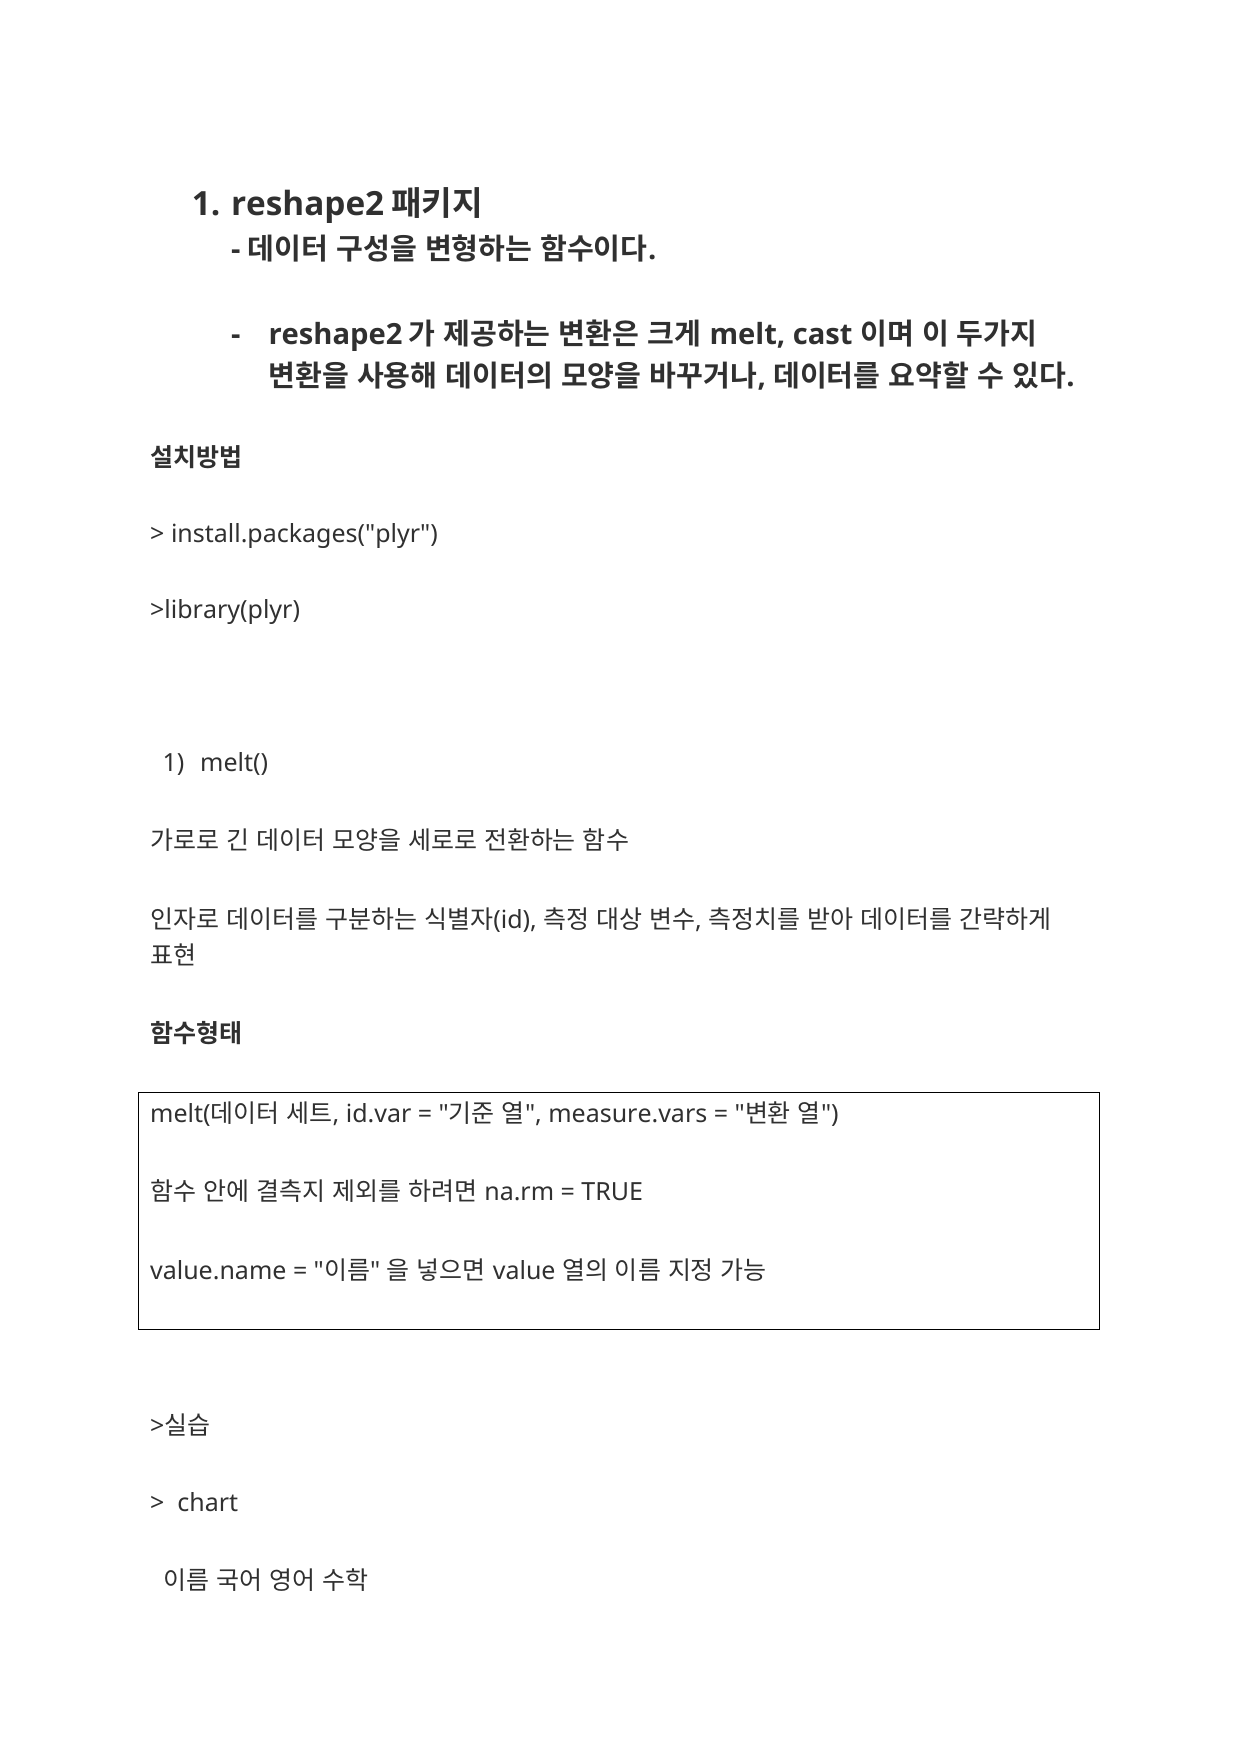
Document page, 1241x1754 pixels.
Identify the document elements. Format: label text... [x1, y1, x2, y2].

text 이름 국어 영어 수학 [150, 1561, 1090, 1597]
text 설치방법 [150, 437, 1090, 473]
text > chart [150, 1484, 1090, 1518]
text >library(plyr) [150, 592, 1090, 626]
text >실습 [150, 1406, 1090, 1442]
list reshape2패키지 - 데이터 구성을 변형하는 함수이다. [192, 177, 1090, 268]
text > install.packages("plyr") [150, 516, 1090, 550]
list melt() [162, 744, 1090, 778]
text 함수형태 [150, 1014, 1090, 1050]
text 인자로 데이터를 구분하는 식별자(id), 측정 대상 변수, 측정치를 받아 데이터를 간략하게 표현 [150, 899, 1090, 972]
text 가로로 긴 데이터 모양을 세로로 전환하는 함수 [150, 821, 1090, 857]
table_header melt(데이터 세트, id.var = "기준 열", measure.vars = "변환 열") 함수 안에 결측지 제외를 하려면 na.rm = TRUE value.name = "이름" 을 넣으면 value 열의 이름 지정 가능 [139, 1093, 1099, 1328]
list reshape2가 제공하는 변환은 크게 melt, cast 이며 이 두가지 변환을 사용해 데이터의 모양을 바꾸거나, 데이터를 요약할 수 있다. [231, 310, 1090, 395]
